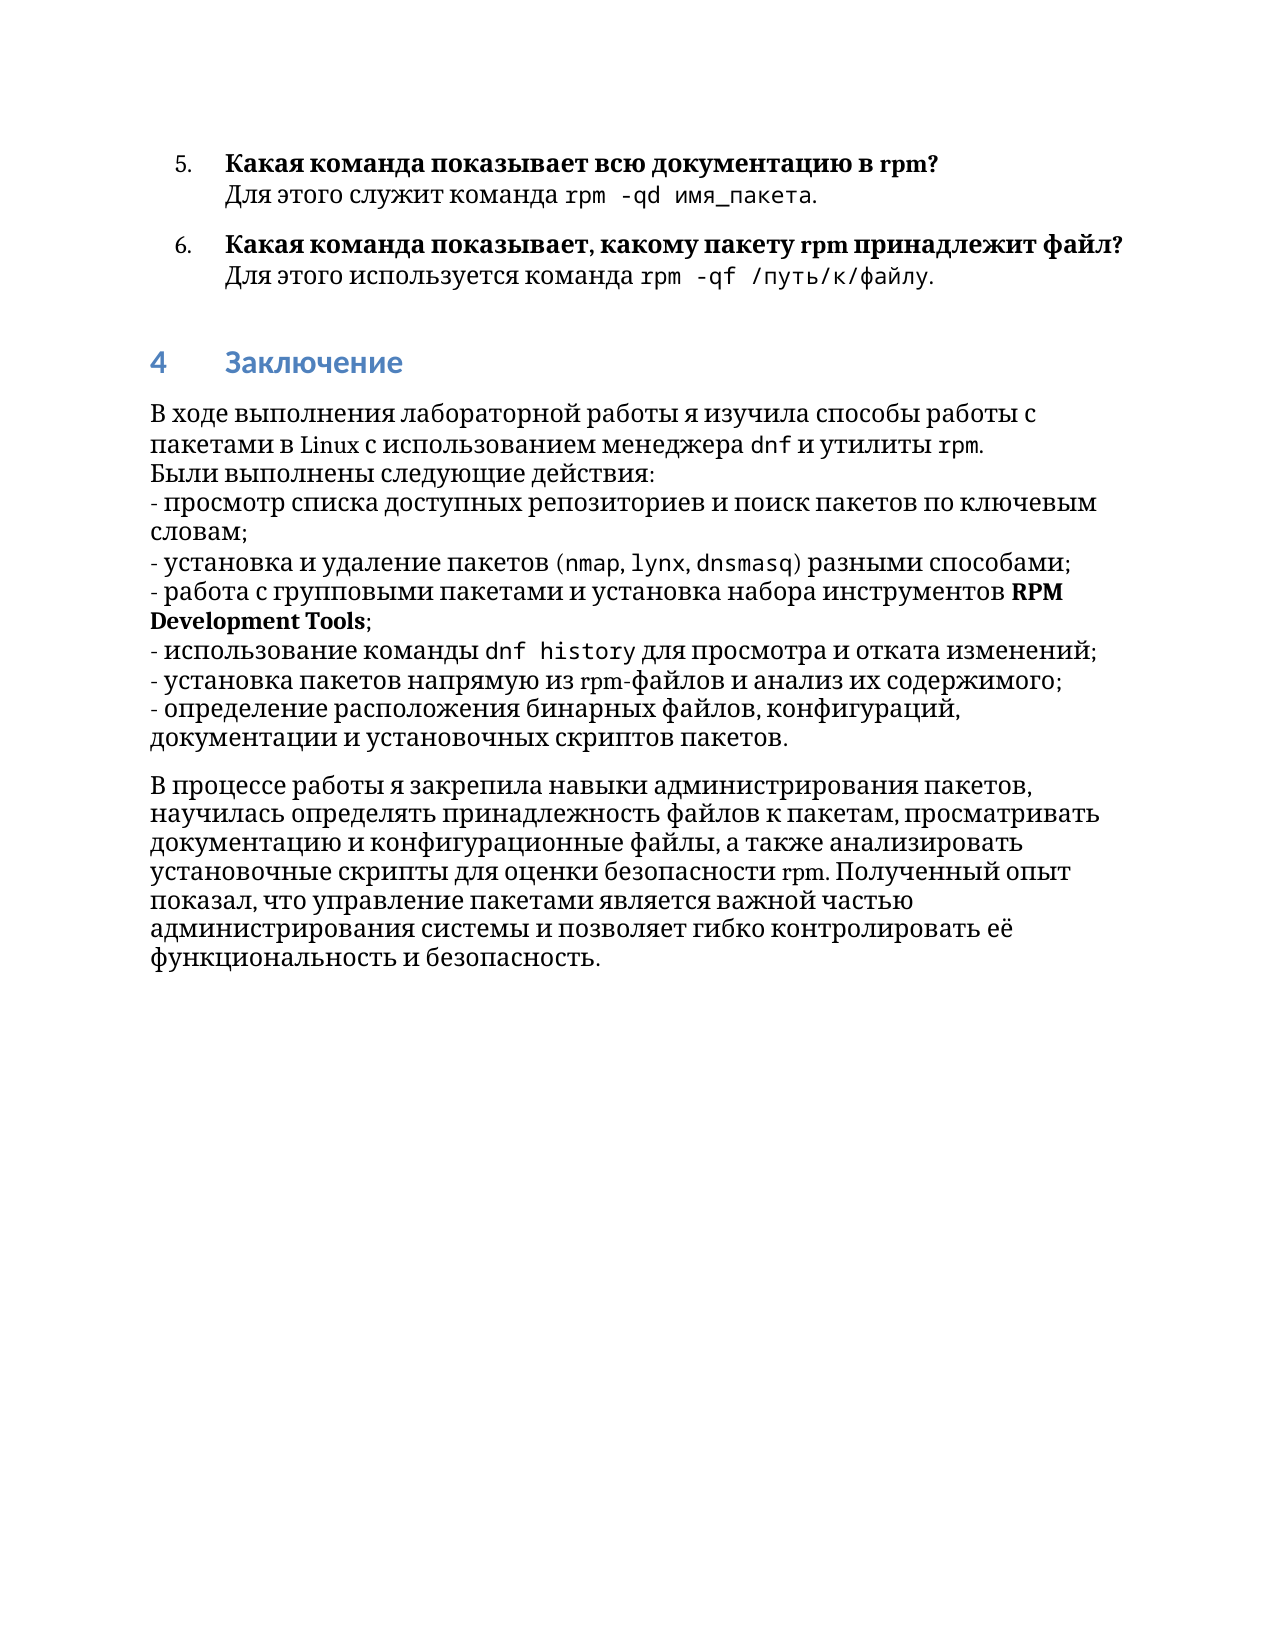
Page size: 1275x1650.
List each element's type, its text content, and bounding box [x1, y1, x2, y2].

subtitle 4 Заключение [150, 341, 1125, 382]
text В процессе работы я закрепила навыки администрирования пакетов, научилась определять принадлежность файлов к пакетам, просматривать документацию и конфигурационные файлы, а также анализировать установочные скрипты для оценки безопасности rpm. Полученный опыт показал, что управление пакетами является важной частью администрирования системы и позволяет гибко контролировать её функциональность и безопасность. [150, 772, 1125, 973]
text В ходе выполнения лабораторной работы я изучила способы работы с пакетами в Linux с использованием менеджера dnf и утилиты rpm. Были выполнены следующие действия: - просмотр списка доступных репозиториев и поиск пакетов по ключевым словам; - установка и удаление пакетов (nmap, lynx, dnsmasq) разными способами; - работа с групповыми пакетами и установка набора инструментов RPM Development Tools; - использование команды dnf history для просмотра и отката изменений; - установка пакетов напрямую из rpm-файлов и анализ их содержимого; - определение расположения бинарных файлов, конфигураций, документации и установочных скриптов пакетов. [150, 400, 1125, 753]
list Какая команда показывает, какому пакету rpm принадлежит файл? Для этого используется команда rpm -qf /путь/к/файлу. [175, 231, 1125, 291]
list Какая команда показывает всю документацию в rpm? Для этого служит команда rpm -qd имя_пакета. [175, 150, 1125, 210]
